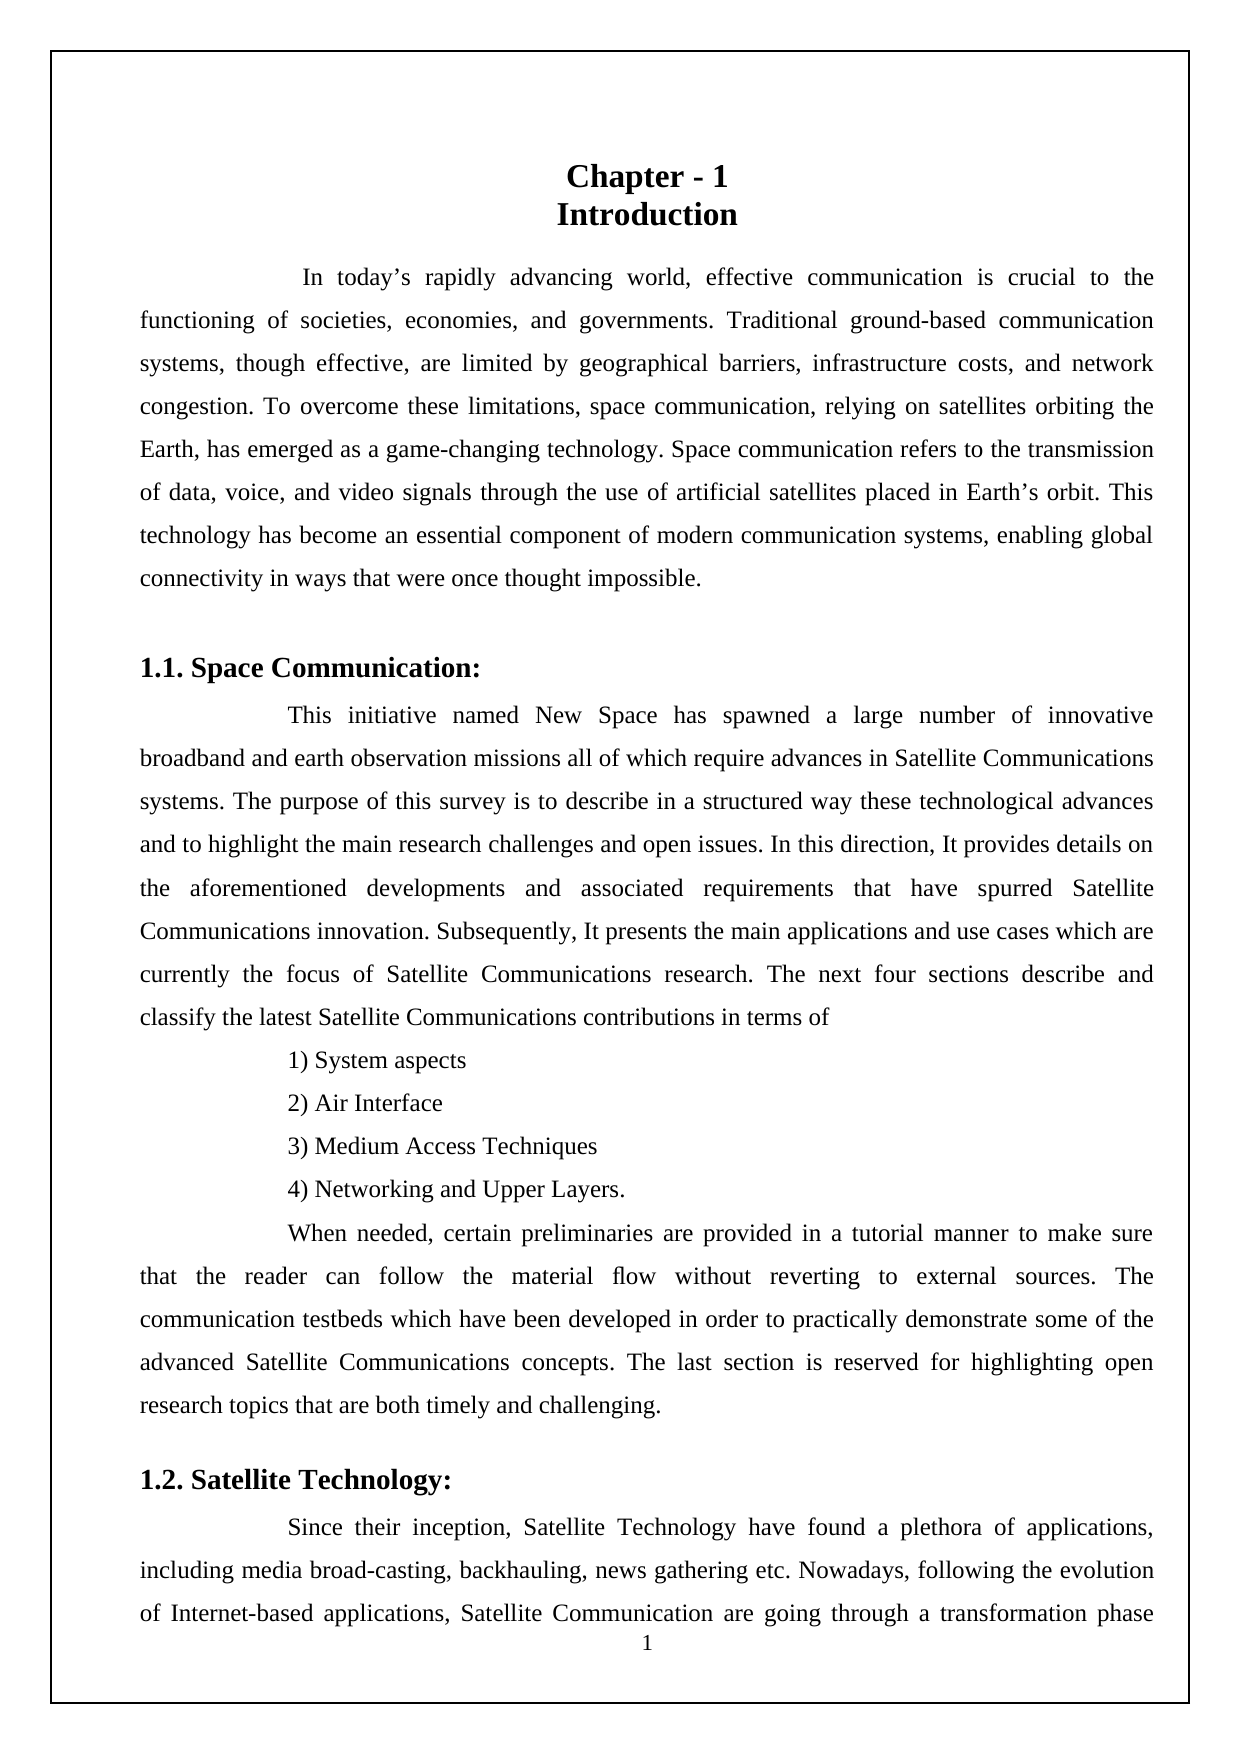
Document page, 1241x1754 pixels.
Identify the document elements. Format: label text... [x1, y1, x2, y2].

text 1) System aspects [139, 1045, 1155, 1074]
text 1.2. Satellite Technology: [139, 1462, 1155, 1496]
text 4) Networking and Upper Layers. [139, 1174, 1155, 1203]
text 1.1. Space Communication: [139, 650, 1155, 683]
text 2) Air Interface [139, 1088, 1155, 1117]
text In today’s rapidly advancing world, effective communication is crucial to the functioning of societies, economies, and governments. Traditional ground-based communication systems, though effective, are limited by geographical barriers, infrastructure costs, and network congestion. To overcome these limitations, space communication, relying on satellites orbiting the Earth, has emerged as a game-changing technology. Space communication refers to the transmission of data, voice, and video signals through the use of artificial satellites placed in Earth’s orbit. This technology has become an essential component of modern communication systems, enabling global connectivity in ways that were once thought impossible. [139, 262, 1155, 592]
text Introduction [139, 194, 1155, 233]
text Chapter - 1 [139, 156, 1155, 194]
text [139, 1512, 1155, 1627]
text 3) Medium Access Techniques [139, 1131, 1155, 1160]
text This initiative named New Space has spawned a large number of innovative broadband and earth observation missions all of which require advances in Satellite Communications systems. The purpose of this survey is to describe in a structured way these technological advances and to highlight the main research challenges and open issues. In this direction, It provides details on the aforementioned developments and associated requirements that have spurred Satellite Communications innovation. Subsequently, It presents the main applications and use cases which are currently the focus of Satellite Communications research. The next four sections describe and classify the latest Satellite Communications contributions in terms of [139, 700, 1155, 1031]
text When needed, certain preliminaries are provided in a tutorial manner to make sure that the reader can follow the material ﬂow without reverting to external sources. The communication testbeds which have been developed in order to practically demonstrate some of the advanced Satellite Communications concepts. The last section is reserved for highlighting open research topics that are both timely and challenging. [139, 1218, 1155, 1419]
